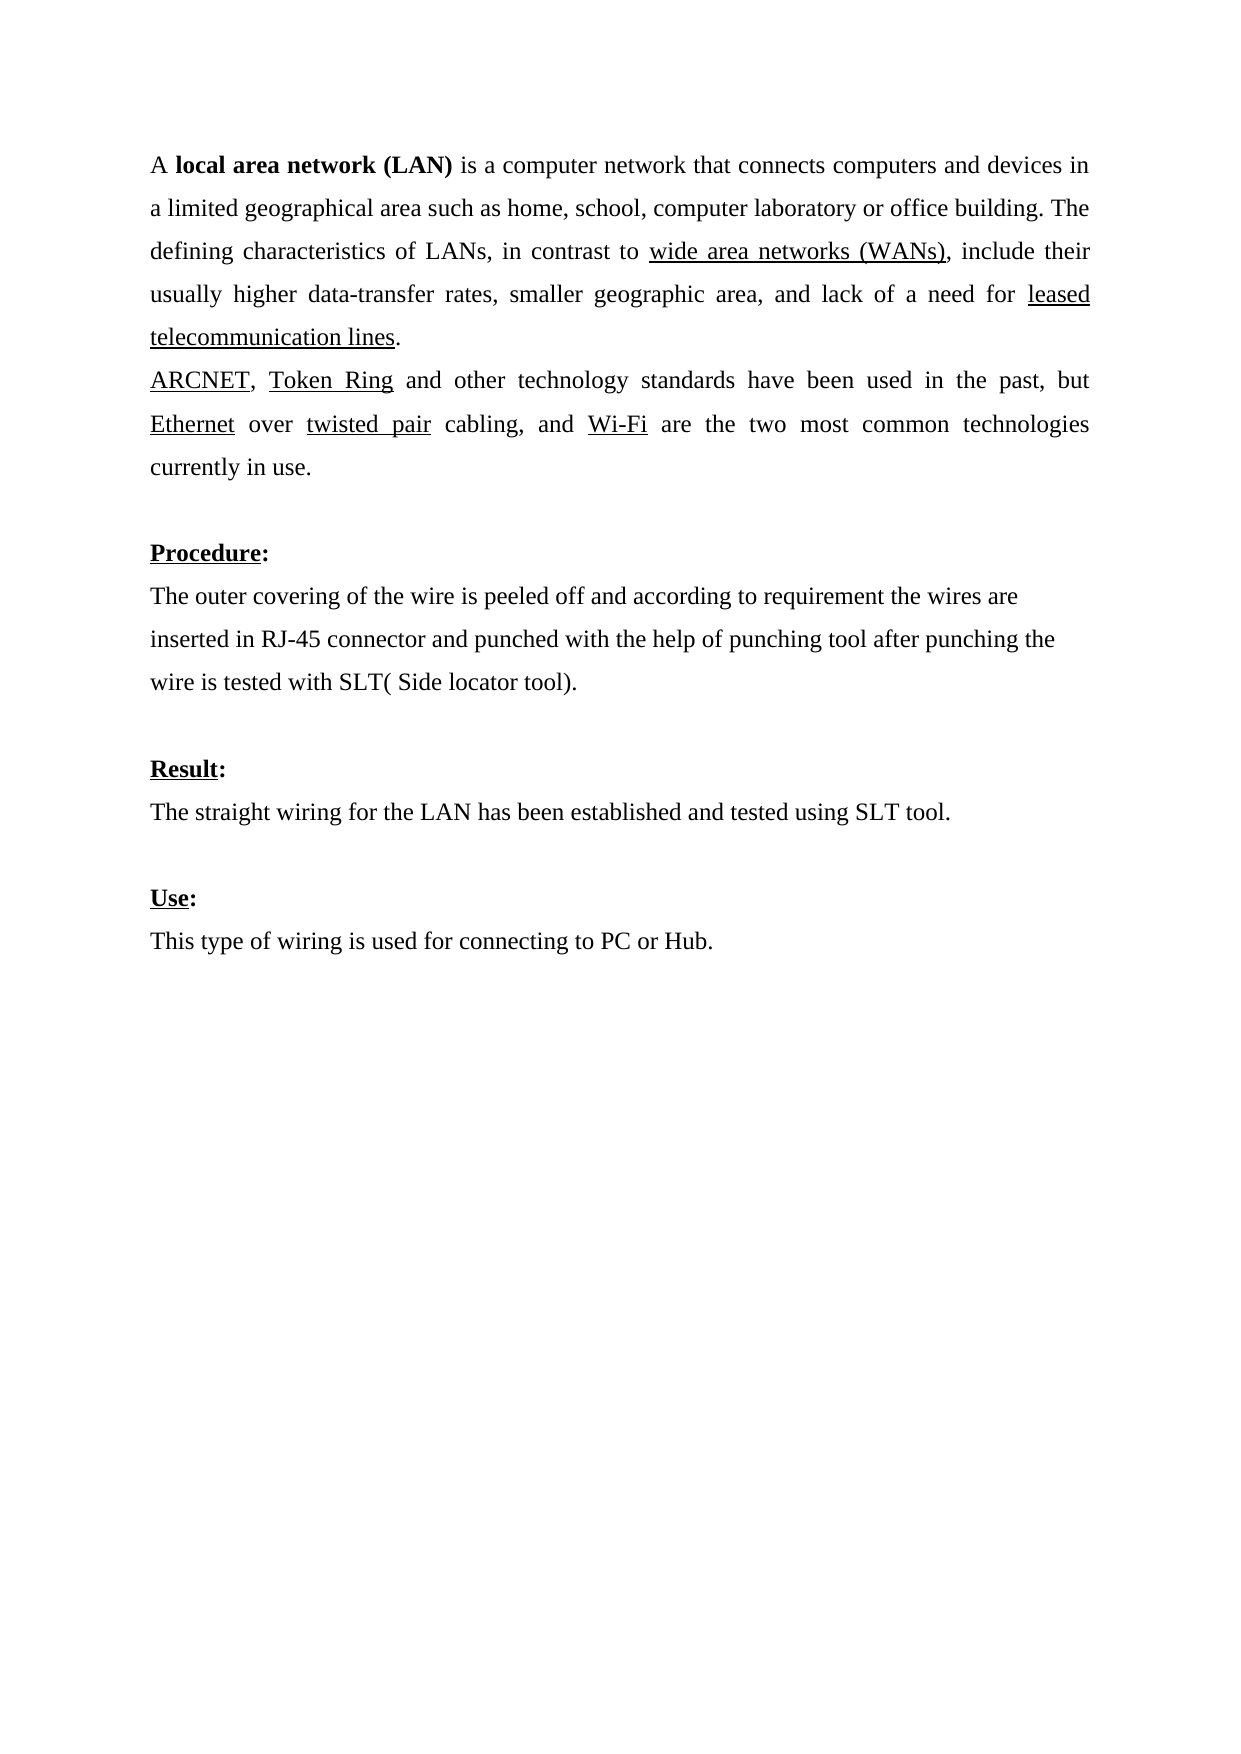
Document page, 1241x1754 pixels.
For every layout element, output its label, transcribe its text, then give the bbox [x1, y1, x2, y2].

text Result: [150, 754, 1090, 782]
text Procedure: [150, 538, 1090, 567]
text ARCNET, Token Ring and other technology standards have been used in the past, but Ethernet over twisted pair cabling, and Wi-Fi are the two most common technologies currently in use. [150, 366, 1090, 481]
text This type of wiring is used for connecting to PC or Hub. [150, 926, 1090, 955]
text The outer covering of the wire is peeled off and according to requirement the wires are inserted in RJ-45 connector and punched with the help of punching tool after punching the wire is tested with SLT( Side locator tool). [150, 581, 1090, 696]
text Use: [150, 883, 1090, 912]
text The straight wiring for the LAN has been established and tested using SLT tool. [150, 797, 1090, 826]
text A local area network (LAN) is a computer network that connects computers and devices in a limited geographical area such as home, school, computer laboratory or office building. The defining characteristics of LANs, in contrast to wide area networks (WANs), include their usually higher data-transfer rates, smaller geographic area, and lack of a need for leased telecommunication lines. [150, 150, 1090, 351]
